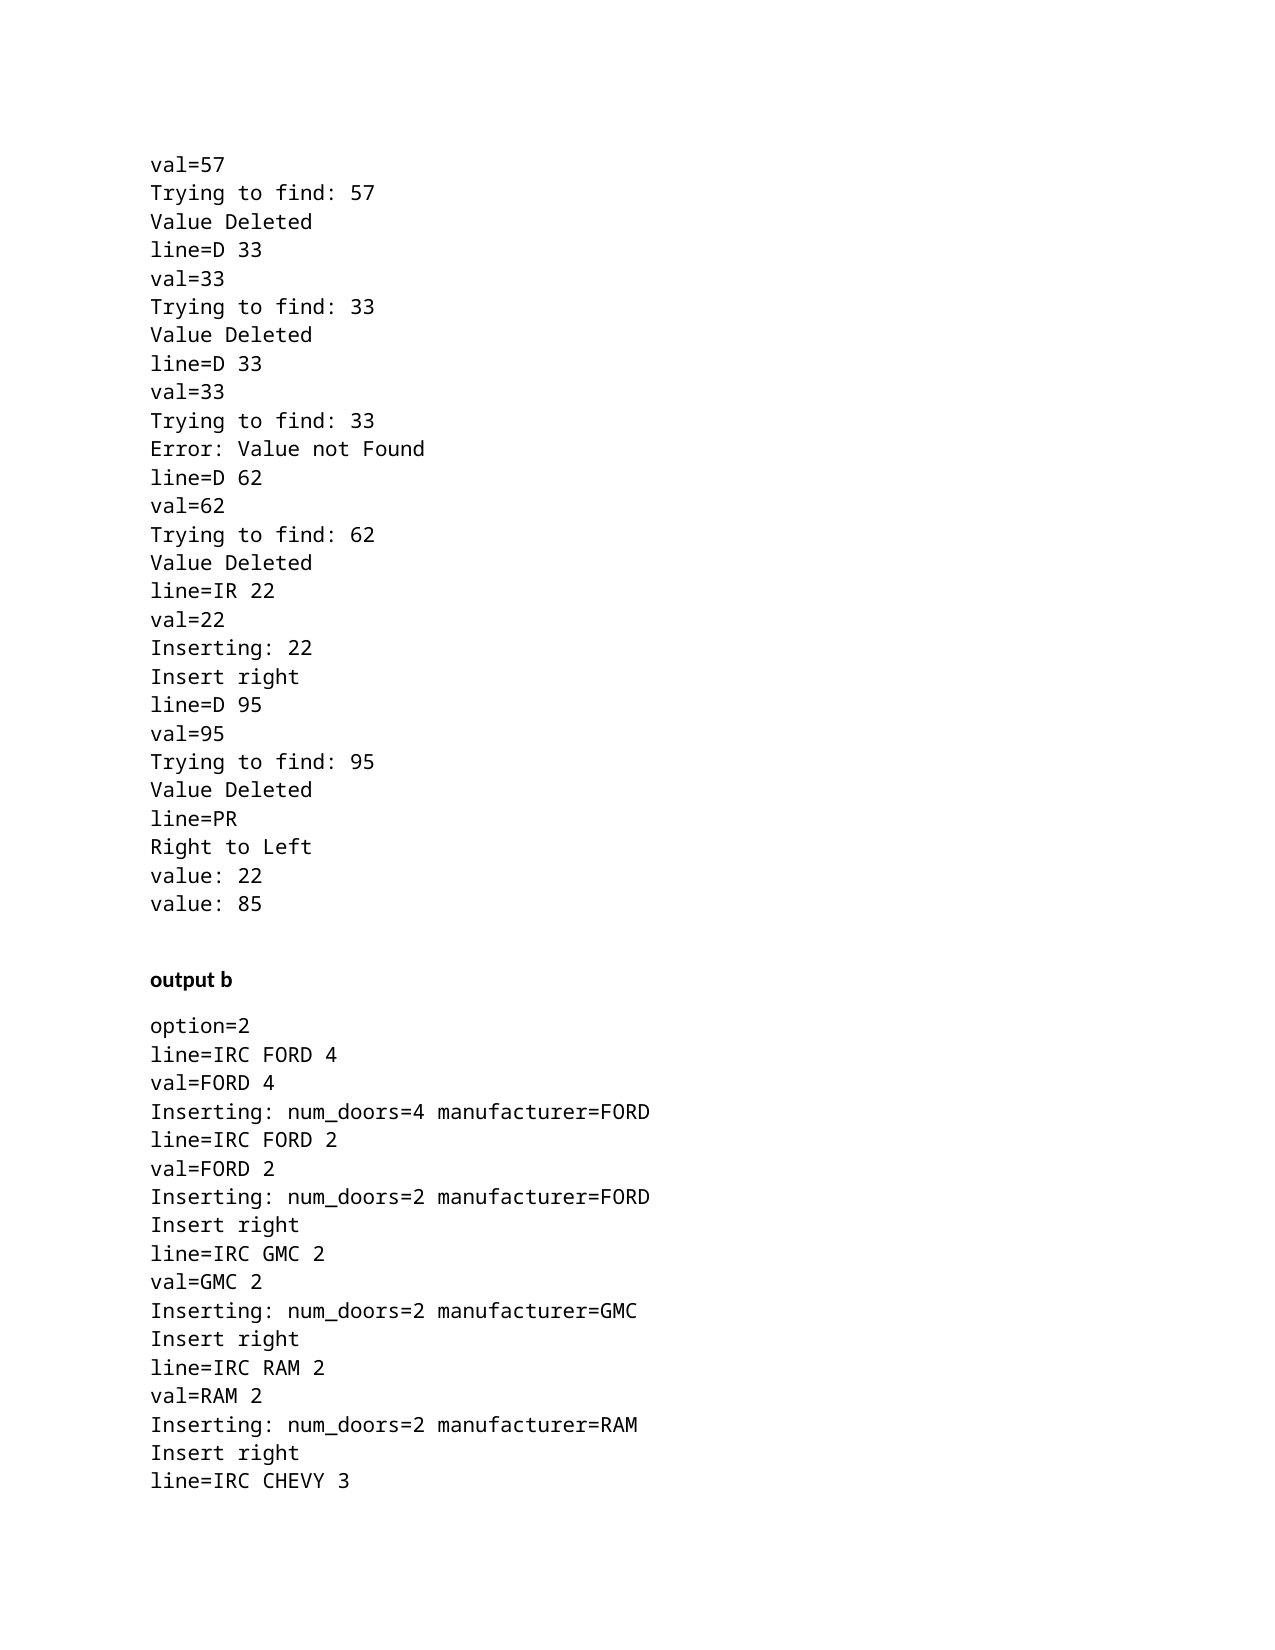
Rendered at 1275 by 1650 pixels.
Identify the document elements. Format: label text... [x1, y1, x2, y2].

text Right to Left [150, 832, 1125, 861]
text val=22 [150, 605, 1125, 633]
text val=33 [150, 264, 1125, 292]
text line=D 33 [150, 349, 1125, 377]
text Value Deleted [150, 321, 1125, 349]
text line=IRC CHEVY 3 [150, 1467, 1125, 1495]
text line=D 95 [150, 690, 1125, 719]
text Trying to find: 57 [150, 178, 1125, 207]
text Inserting: num_doors=2 manufacturer=RAM [150, 1410, 1125, 1438]
text line=IRC GMC 2 [150, 1239, 1125, 1267]
text val=GMC 2 [150, 1267, 1125, 1296]
text line=IRC FORD 4 [150, 1040, 1125, 1068]
text Value Deleted [150, 207, 1125, 235]
text val=62 [150, 491, 1125, 520]
text Trying to find: 33 [150, 292, 1125, 321]
text Value Deleted [150, 548, 1125, 577]
text line=IRC RAM 2 [150, 1353, 1125, 1381]
text value: 22 [150, 861, 1125, 889]
text Inserting: num_doors=2 manufacturer=FORD [150, 1182, 1125, 1211]
text Trying to find: 62 [150, 520, 1125, 548]
text val=FORD 4 [150, 1068, 1125, 1097]
text Trying to find: 33 [150, 406, 1125, 434]
text Insert right [150, 1438, 1125, 1467]
text output b [150, 965, 1125, 993]
text Inserting: num_doors=2 manufacturer=GMC [150, 1296, 1125, 1324]
text line=D 62 [150, 463, 1125, 491]
text Value Deleted [150, 776, 1125, 804]
text line=IRC FORD 2 [150, 1125, 1125, 1154]
text line=D 33 [150, 235, 1125, 264]
text val=33 [150, 377, 1125, 406]
text line=PR [150, 804, 1125, 832]
text Insert right [150, 1324, 1125, 1353]
text option=2 [150, 1012, 1125, 1040]
text Insert right [150, 1211, 1125, 1239]
text line=IR 22 [150, 577, 1125, 605]
text val=FORD 2 [150, 1154, 1125, 1182]
text val=57 [150, 150, 1125, 178]
text val=RAM 2 [150, 1381, 1125, 1410]
text Inserting: 22 [150, 633, 1125, 662]
text Error: Value not Found [150, 434, 1125, 463]
text Insert right [150, 662, 1125, 690]
text Inserting: num_doors=4 manufacturer=FORD [150, 1097, 1125, 1125]
text val=95 [150, 719, 1125, 747]
text Trying to find: 95 [150, 747, 1125, 776]
text value: 85 [150, 889, 1125, 918]
